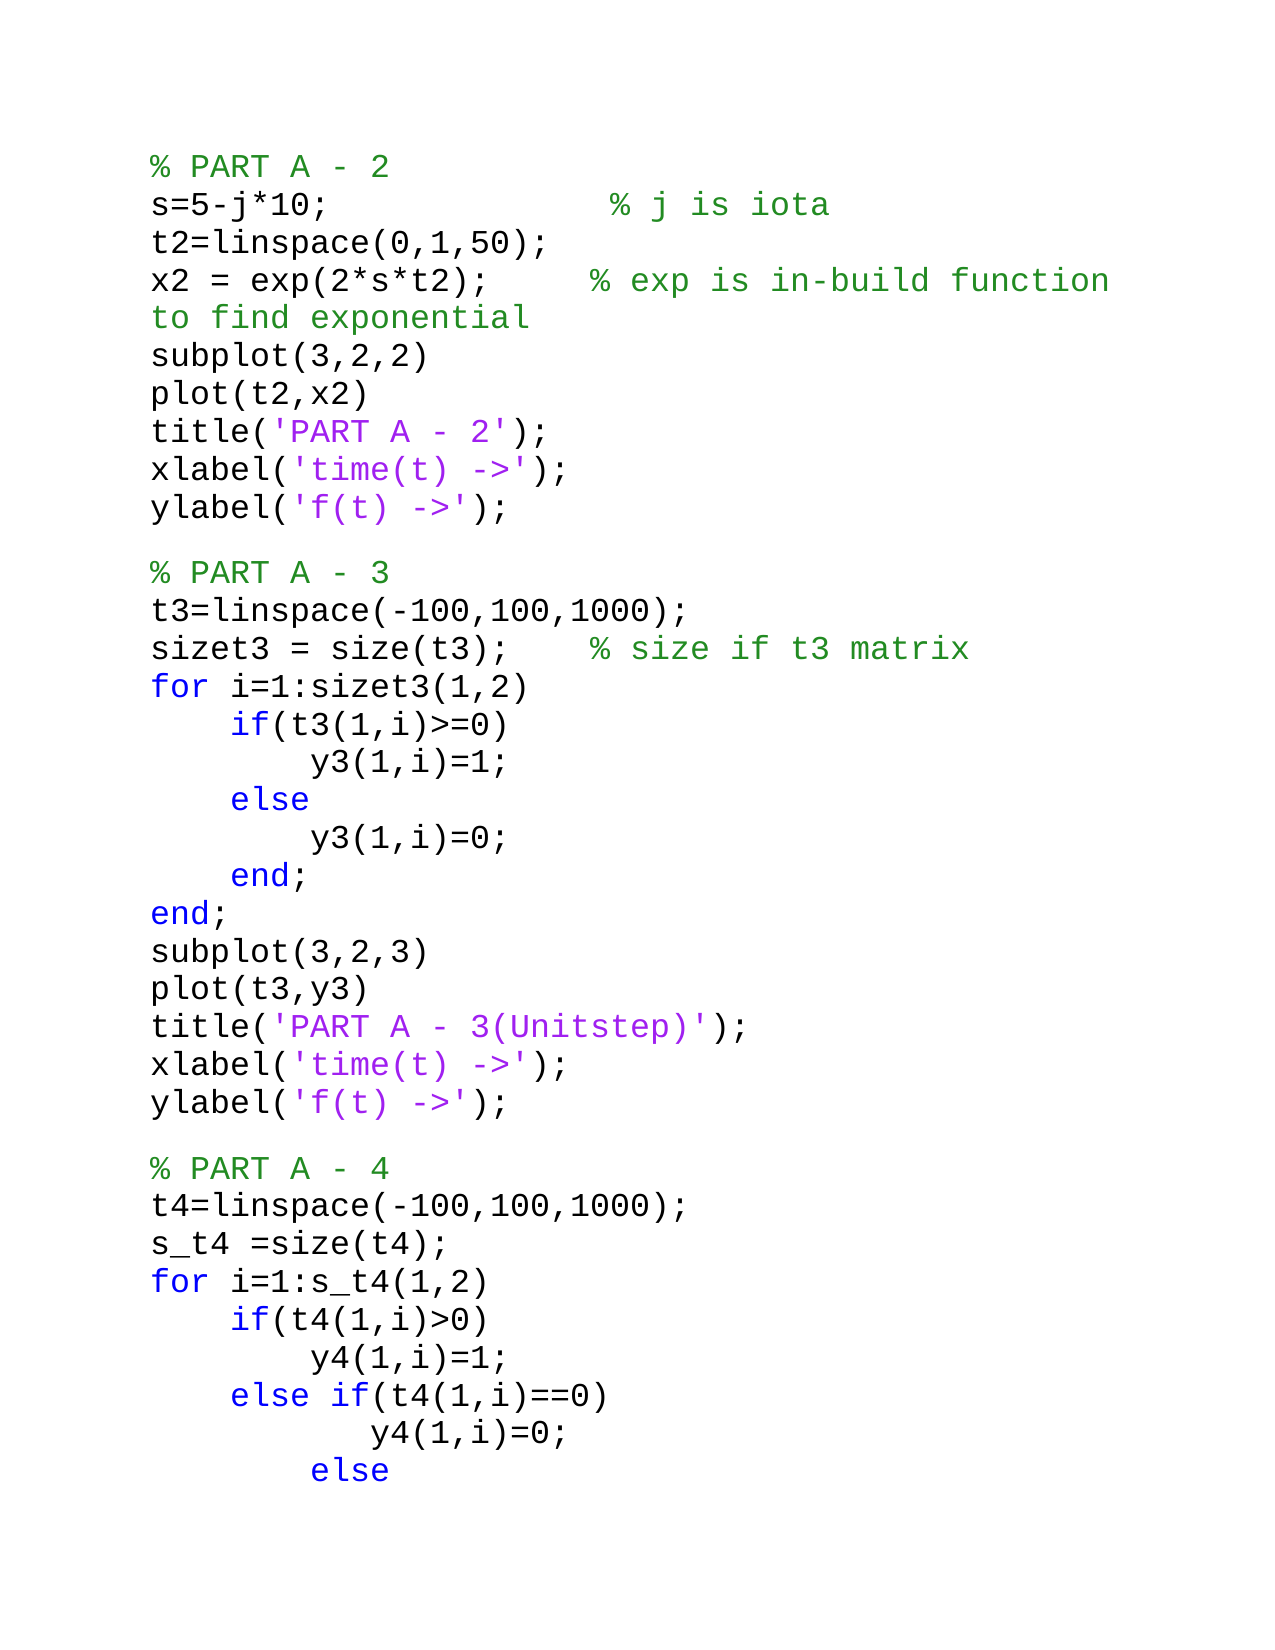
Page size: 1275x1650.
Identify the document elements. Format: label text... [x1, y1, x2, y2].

text sizet3 = size(t3); % size if t3 matrix [150, 632, 1125, 669]
text xlabel('time(t) ->'); [150, 1048, 1125, 1086]
text x2 = exp(2*s*t2); % exp is in-build function to find exponential [150, 263, 1125, 339]
text title('PART A - 2'); [150, 415, 1125, 452]
text subplot(3,2,2) [150, 339, 1125, 377]
text subplot(3,2,3) [150, 934, 1125, 972]
text y3(1,i)=1; [150, 745, 1125, 783]
text ylabel('f(t) ->'); [150, 1086, 1125, 1123]
text y3(1,i)=0; [150, 821, 1125, 859]
text title('PART A - 3(Unitstep)'); [150, 1010, 1125, 1048]
text % PART A - 4 [150, 1151, 1125, 1189]
text xlabel('time(t) ->'); [150, 452, 1125, 490]
text t2=linspace(0,1,50); [150, 226, 1125, 263]
text else if(t4(1,i)==0) [150, 1378, 1125, 1416]
text s=5-j*10; % j is iota [150, 188, 1125, 226]
text end; [150, 859, 1125, 896]
text y4(1,i)=1; [150, 1340, 1125, 1378]
text % PART A - 2 [150, 150, 1125, 188]
text plot(t3,y3) [150, 972, 1125, 1010]
text t3=linspace(-100,100,1000); [150, 594, 1125, 632]
text if(t4(1,i)>0) [150, 1303, 1125, 1340]
text end; [150, 896, 1125, 934]
text ylabel('f(t) ->'); [150, 490, 1125, 528]
text else [150, 783, 1125, 821]
text if(t3(1,i)>=0) [150, 707, 1125, 745]
text plot(t2,x2) [150, 377, 1125, 415]
text % PART A - 3 [150, 556, 1125, 594]
text else [150, 1454, 1125, 1492]
text t4=linspace(-100,100,1000); [150, 1189, 1125, 1227]
text y4(1,i)=0; [150, 1416, 1125, 1454]
text for i=1:s_t4(1,2) [150, 1265, 1125, 1303]
text s_t4 =size(t4); [150, 1227, 1125, 1265]
text for i=1:sizet3(1,2) [150, 669, 1125, 707]
